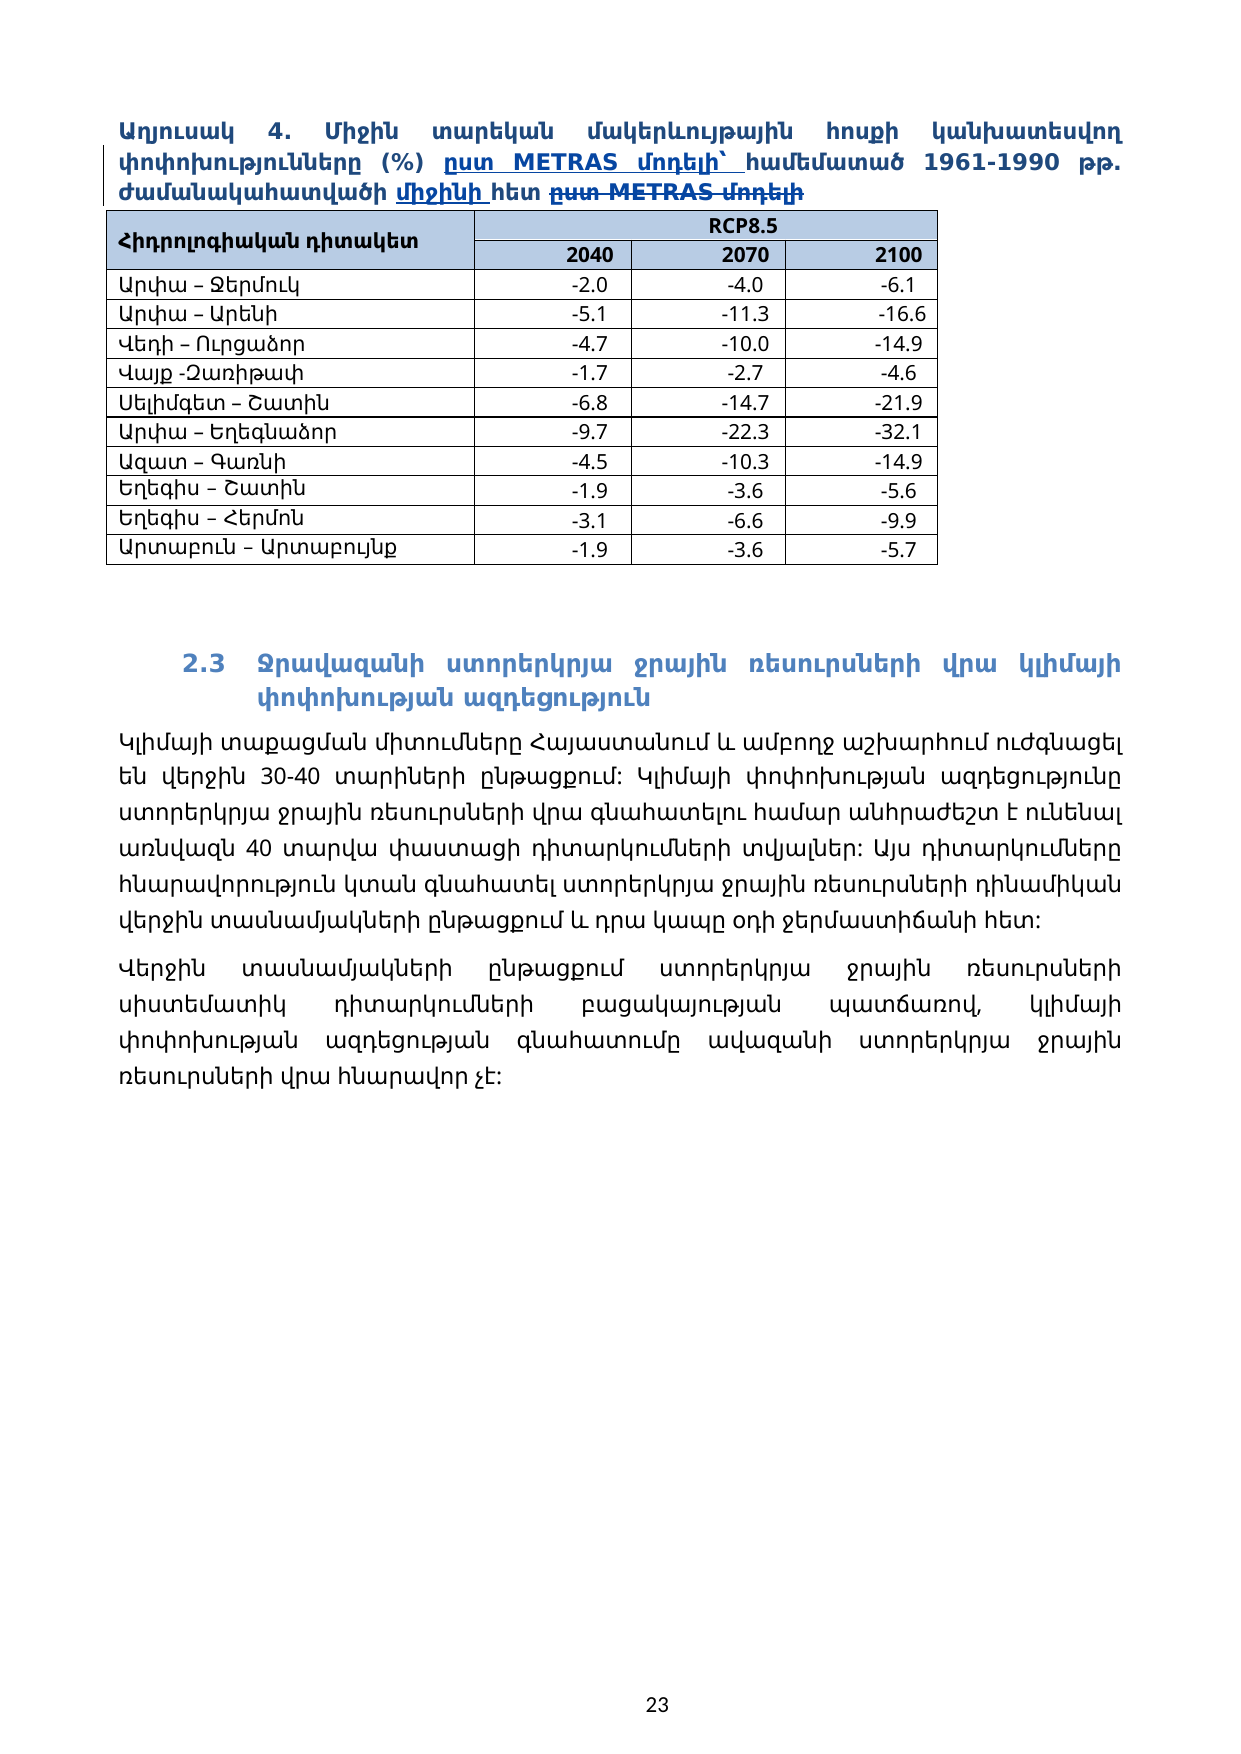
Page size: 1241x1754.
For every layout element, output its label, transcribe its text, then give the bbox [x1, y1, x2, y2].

table_cell 2100 [786, 241, 937, 269]
table_cell -6.6 [632, 506, 785, 534]
table_cell -4.7 [475, 329, 631, 357]
subtitle Ջրավազանի ստորերկրյա ջրային ռեսուրսների վրա կլիմայի փոփոխության ազդեցություն [182, 649, 1122, 712]
text Վերջին տասնամյակների ընթացքում ստորերկրյա ջրային ռեսուրսների սիստեմատիկ դիտարկումների բացակայության պատճառով, կլիմայի փոփոխության ազդեցության գնահատումը ավազանի ստորերկրյա ջրային ռեսուրսների վրա հնարավոր չէ: [118, 952, 1122, 1091]
table_cell -5.6 [786, 476, 937, 505]
table_cell -1.9 [475, 476, 631, 505]
table_cell -6.1 [786, 270, 937, 298]
table_cell -14.9 [786, 447, 937, 475]
table_cell -16.6 [786, 300, 937, 328]
table_cell -10.3 [632, 447, 785, 475]
table_cell -6.8 [475, 388, 631, 416]
table_cell -5.1 [475, 300, 631, 328]
text Աղյուսակ 4. Միջին տարեկան մակերևույթային հոսքի կանխատեսվող փոփոխությունները (%) համեմատած 1961-1990 թթ. ժամանակահատվածի հետ [118, 118, 1122, 206]
table_header RCP8.5 [475, 211, 937, 239]
table_cell -21.9 [786, 388, 937, 416]
table_cell -1.7 [475, 359, 631, 387]
table_cell -32.1 [786, 418, 937, 446]
table_cell -14.9 [786, 329, 937, 357]
table_cell Արփա – Եղեգնաձոր [107, 418, 474, 446]
table_cell Սելիմգետ – Շատին [107, 388, 474, 416]
table_cell -10.0 [632, 329, 785, 357]
table_cell -3.1 [475, 506, 631, 534]
table_cell -14.7 [632, 388, 785, 416]
table_cell -9.7 [475, 418, 631, 446]
table_cell Եղեգիս – Հերմոն [107, 506, 474, 534]
table_cell Եղեգիս – Շատին [107, 476, 474, 505]
table_cell -11.3 [632, 300, 785, 328]
table_cell -3.6 [632, 476, 785, 505]
table_cell -4.6 [786, 359, 937, 387]
table_header Հիդրոլոգիական դիտակետ [107, 211, 474, 269]
table_cell -3.6 [632, 535, 785, 564]
table_cell Արփա – Արենի [107, 300, 474, 328]
text Կլիմայի տաքացման միտումները Հայաստանում և ամբողջ աշխարհում ուժգնացել են վերջին 30-40 տարիների ընթացքում: Կլիմայի փոփոխության ազդեցությունը ստորերկրյա ջրային ռեսուրսների վրա գնահատելու համար անհրաժեշտ է ունենալ առնվազն 40 տարվա փաստացի դիտարկումների տվյալներ: Այս դիտարկումները հնարավորություն կտան գնահատել ստորերկրյա ջրային ռեսուրսների դինամիկան վերջին տասնամյակների ընթացքում և դրա կապը օդի ջերմաստիճանի հետ: [118, 729, 1122, 935]
table_cell Ազատ – Գառնի [107, 447, 474, 475]
table_cell 2040 [475, 241, 631, 269]
table_cell -9.9 [786, 506, 937, 534]
table_cell Վայք -Զառիթափ [107, 359, 474, 387]
table_cell Արտաբուն – Արտաբույնք [107, 535, 474, 564]
table_cell Վեդի – Ուրցաձոր [107, 329, 474, 357]
table_cell Արփա – Ջերմուկ [107, 270, 474, 298]
table_cell -4.0 [632, 270, 785, 298]
table_cell -22.3 [632, 418, 785, 446]
table_cell -1.9 [475, 535, 631, 564]
table_cell -4.5 [475, 447, 631, 475]
table_cell -2.7 [632, 359, 785, 387]
table_cell -5.7 [786, 535, 937, 564]
table_cell -2.0 [475, 270, 631, 298]
table_cell 2070 [632, 241, 785, 269]
